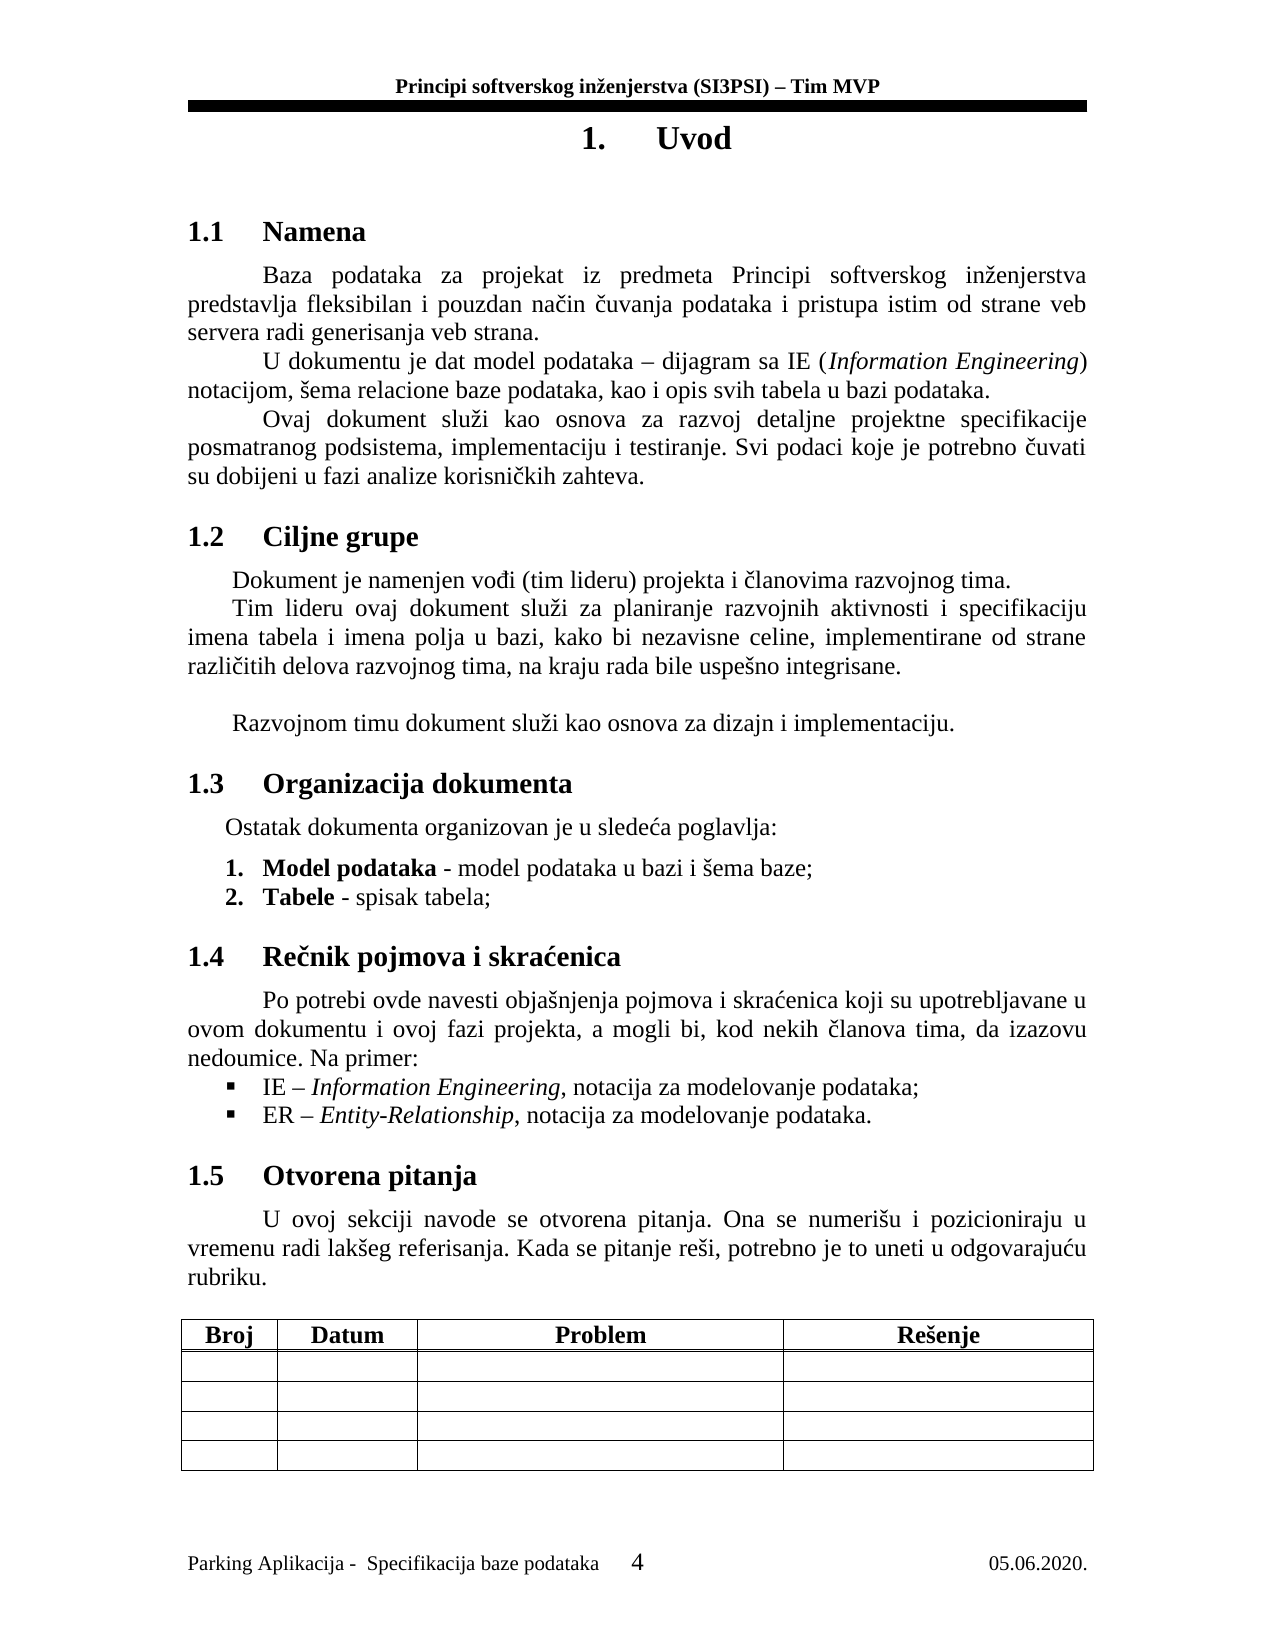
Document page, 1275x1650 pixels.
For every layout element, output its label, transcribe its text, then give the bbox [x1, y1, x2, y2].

table_cell [418, 1352, 783, 1381]
table_cell [182, 1352, 277, 1381]
table_cell [278, 1352, 417, 1381]
subtitle 1.1 Namena [187, 214, 1087, 247]
table_header Broj [182, 1320, 277, 1349]
text Ostatak dokumenta organizovan je u sledeća poglavlja: [187, 812, 1087, 841]
subtitle 1.5 Otvorena pitanja [187, 1158, 1087, 1192]
table_cell [182, 1441, 277, 1470]
text Ovaj dokument služi kao osnova za razvoj detaljne projektne specifikacije posmatranog podsistema, implementaciju i testiranje. Svi podaci koje je potrebno čuvati su dobijeni u fazi analize korisničkih zahteva. [187, 404, 1087, 490]
subtitle 1.4 Rečnik pojmova i skraćenica [187, 939, 1087, 973]
table_cell [182, 1412, 277, 1440]
subtitle 1.3 Organizacija dokumenta [187, 766, 1087, 799]
text Baza podataka za projekat iz predmeta Principi softverskog inženjerstva predstavlja fleksibilan i pouzdan način čuvanja podataka i pristupa istim od strane veb servera radi generisanja veb strana. [187, 260, 1087, 346]
table_header Datum [278, 1320, 417, 1349]
table_cell [418, 1412, 783, 1440]
table_header Problem [418, 1320, 783, 1349]
list IE – Information Engineering, notacija za modelovanje podataka; [225, 1072, 1087, 1101]
table_cell [278, 1441, 417, 1470]
text Dokument je namenjen vođi (tim lideru) projekta i članovima razvojnog tima. [187, 565, 1087, 593]
table_cell [784, 1441, 1093, 1470]
subtitle Uvod [225, 118, 1087, 156]
list Tabele - spisak tabela; [225, 882, 1087, 911]
subtitle 1.2 Ciljne grupe [187, 519, 1087, 552]
table_cell [784, 1352, 1093, 1381]
list ER – Entity-Relationship, notacija za modelovanje podataka. [225, 1101, 1087, 1129]
text U dokumentu je dat model podataka – dijagram sa IE (Information Engineering) notacijom, šema relacione baze podataka, kao i opis svih tabela u bazi podataka. [187, 346, 1087, 404]
table_cell [278, 1412, 417, 1440]
table_cell [418, 1441, 783, 1470]
table_cell [784, 1412, 1093, 1440]
text Po potrebi ovde navesti objašnjenja pojmova i skraćenica koji su upotrebljavane u ovom dokumentu i ovoj fazi projekta, a mogli bi, kod nekih članova tima, da izazovu nedoumice. Na primer: [187, 986, 1087, 1072]
table_cell [278, 1382, 417, 1411]
text U ovoj sekciji navode se otvorena pitanja. Ona se numerišu i pozicioniraju u vremenu radi lakšeg referisanja. Kada se pitanje reši, potrebno je to uneti u odgovarajuću rubriku. [187, 1204, 1087, 1290]
table_cell [182, 1382, 277, 1411]
table_cell [784, 1382, 1093, 1411]
text Razvojnom timu dokument služi kao osnova za dizajn i implementaciju. [187, 708, 1087, 737]
text Tim lideru ovaj dokument služi za planiranje razvojnih aktivnosti i specifikaciju imena tabela i imena polja u bazi, kako bi nezavisne celine, implementirane od strane različitih delova razvojnog tima, na kraju rada bile uspešno integrisane. [187, 593, 1087, 680]
table_cell [418, 1382, 783, 1411]
list Model podataka - model podataka u bazi i šema baze; [225, 853, 1087, 882]
table_header Rešenje [784, 1320, 1093, 1349]
